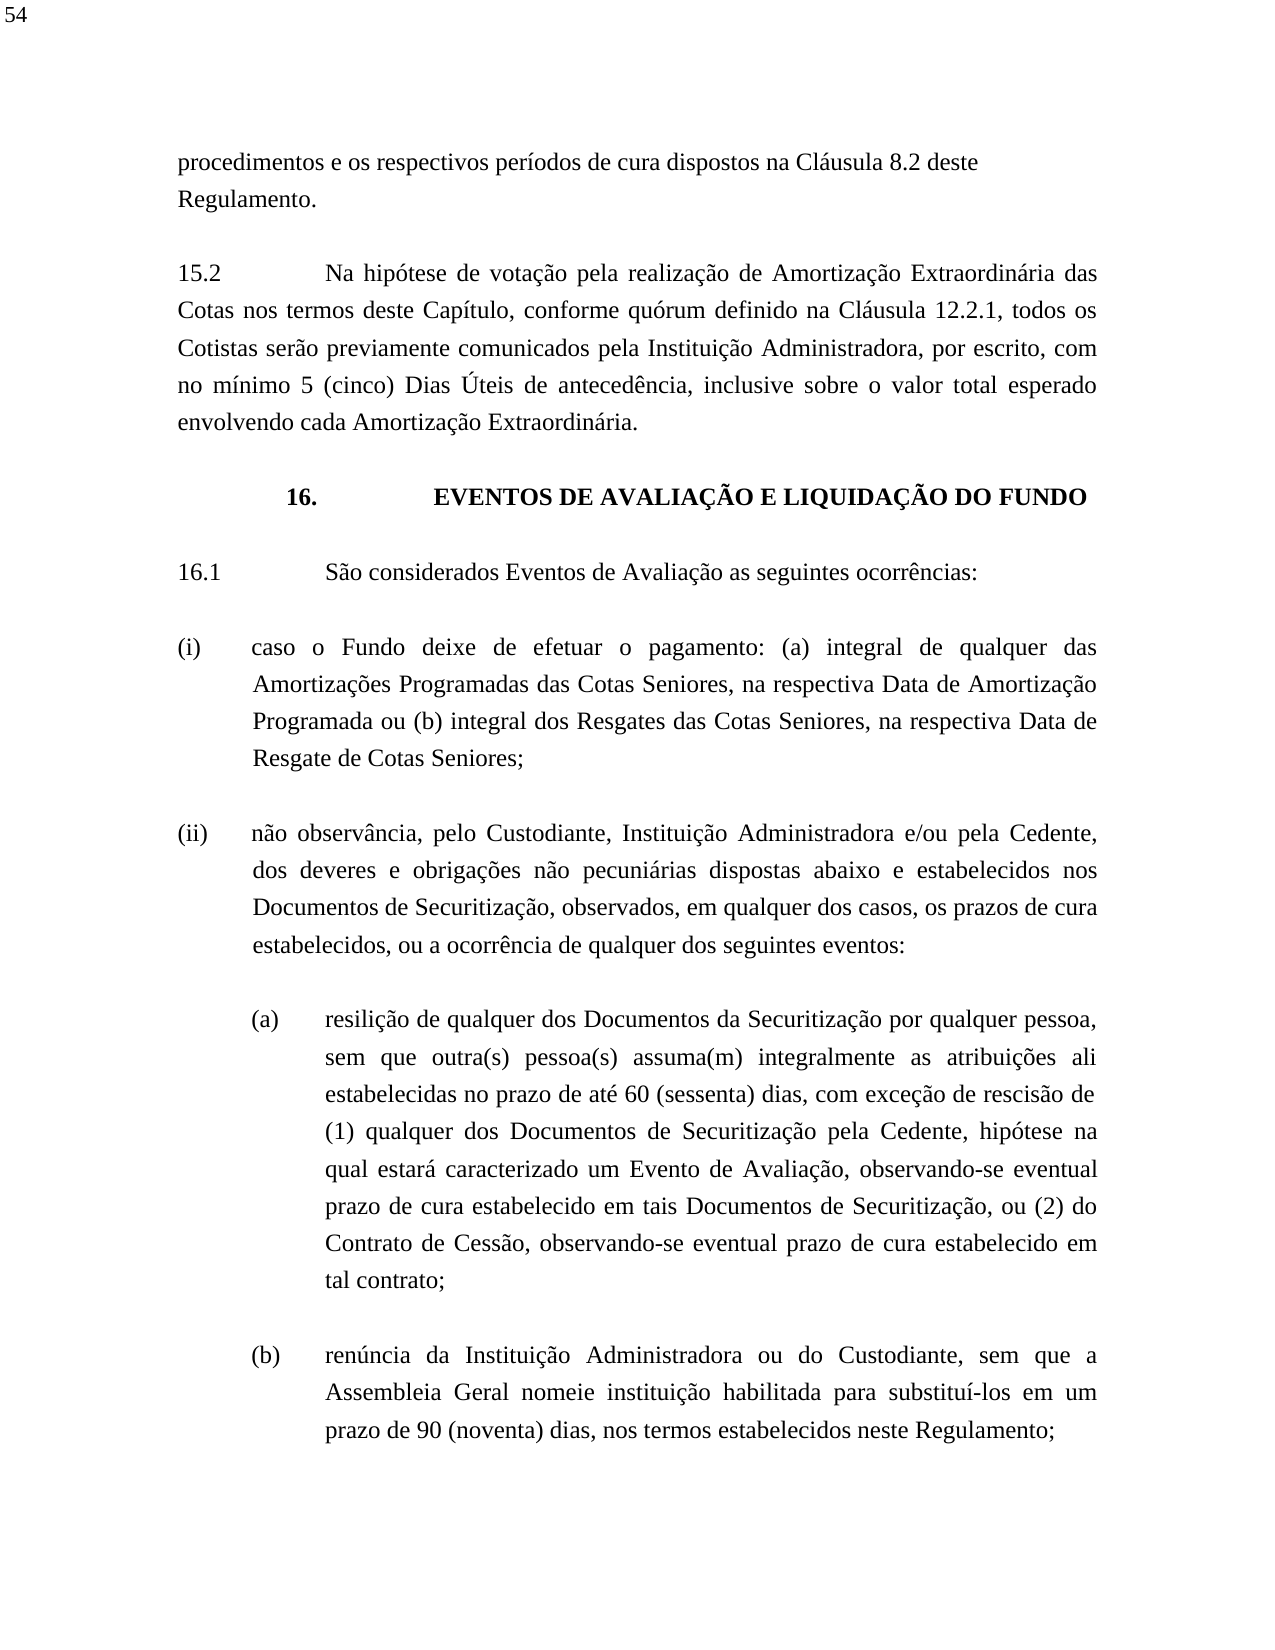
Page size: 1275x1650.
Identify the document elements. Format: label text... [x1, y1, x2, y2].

list renúncia da Instituição Administradora ou do Custodiante, sem que a Assembleia Geral nomeie instituição habilitada para substituí-los em um prazo de 90 (noventa) dias, nos termos estabelecidos neste Regulamento; [251, 1340, 1098, 1443]
list Na hipótese de votação pela realização de Amortização Extraordinária das Cotas nos termos deste Capítulo, conforme quórum definido na Cláusula 12.2.1, todos os Cotistas serão previamente comunicados pela Instituição Administradora, por escrito, com no mínimo 5 (cinco) Dias Úteis de antecedência, inclusive sobre o valor total esperado envolvendo cada Amortização Extraordinária. [177, 258, 1098, 436]
list caso o Fundo deixe de efetuar o pagamento: (a) integral de qualquer das Amortizações Programadas das Cotas Seniores, na respectiva Data de Amortização Programada ou (b) integral dos Resgates das Cotas Seniores, na respectiva Data de Resgate de Cotas Seniores; [177, 632, 1098, 772]
list São considerados Eventos de Avaliação as seguintes ocorrências: [177, 557, 1196, 586]
list resilição de qualquer dos Documentos da Securitização por qualquer pessoa, sem que outra(s) pessoa(s) assuma(m) integralmente as atribuições ali estabelecidas no prazo de até 60 (sessenta) dias, com exceção de rescisão de [251, 1004, 1098, 1108]
text procedimentos e os respectivos períodos de cura dispostos na Cláusula 8.2 deste Regulamento. [177, 147, 1102, 213]
list qualquer dos Documentos de Securitização pela Cedente, hipótese na qual estará caracterizado um Evento de Avaliação, observando-se eventual prazo de cura estabelecido em tais Documentos de Securitização, ou (2) do Contrato de Cessão, observando-se eventual prazo de cura estabelecido em tal contrato; [325, 1116, 1098, 1294]
list não observância, pelo Custodiante, Instituição Administradora e/ou pela Cedente, dos deveres e obrigações não pecuniárias dispostas abaixo e estabelecidos nos Documentos de Securitização, observados, em qualquer dos casos, os prazos de cura estabelecidos, ou a ocorrência de qualquer dos seguintes eventos: [177, 818, 1098, 958]
subtitle EVENTOS DE AVALIAÇÃO E LIQUIDAÇÃO DO FUNDO [177, 482, 1196, 511]
